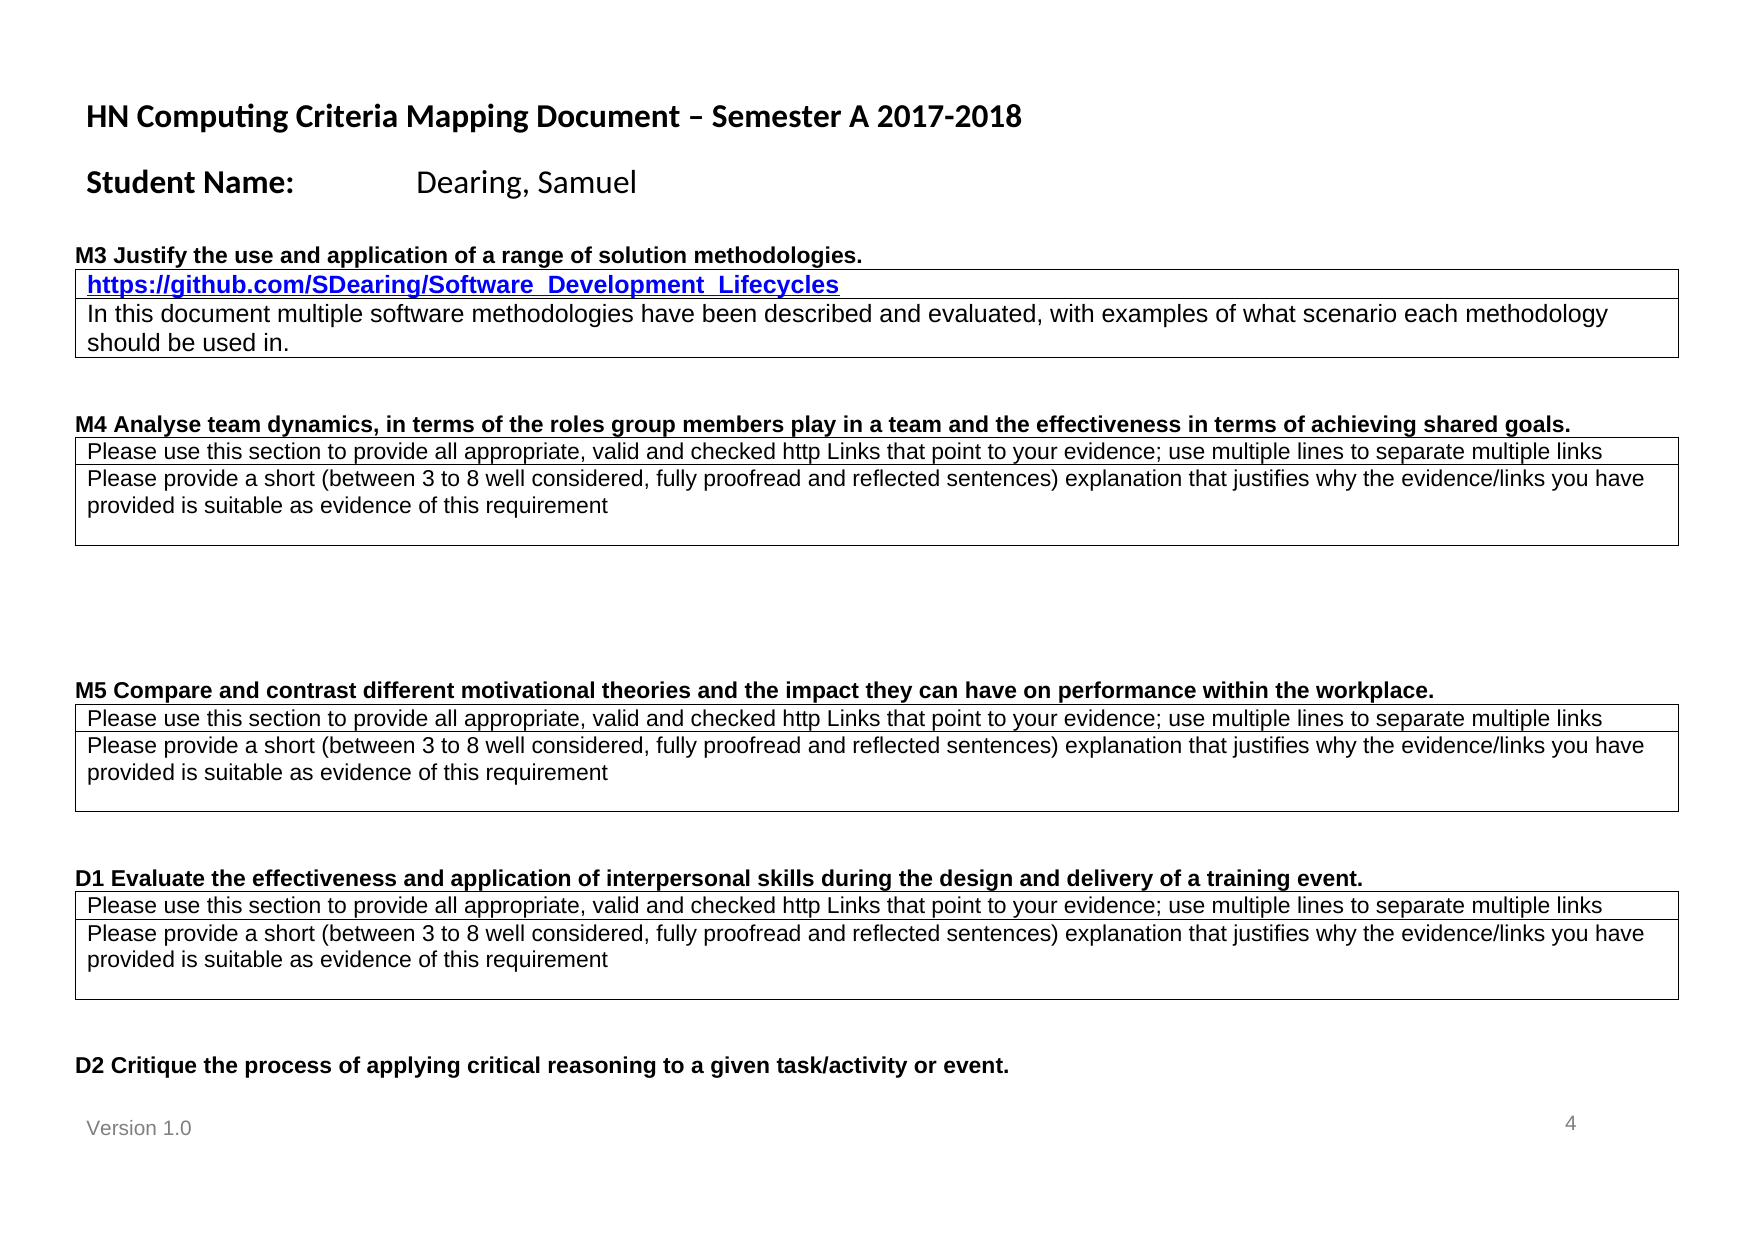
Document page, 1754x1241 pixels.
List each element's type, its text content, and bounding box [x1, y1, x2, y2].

table_header https://github.com/SDearing/Software_Development_Lifecycles [76, 270, 1678, 298]
table_cell In this document multiple software methodologies have been described and evaluated, with examples of what scenario each methodology should be used in. [76, 299, 1678, 357]
text M4 Analyse team dynamics, in terms of the roles group members play in a team and the effectiveness in terms of achieving shared goals. [75, 411, 1679, 437]
text M3 Justify the use and application of a range of solution methodologies. [75, 242, 1679, 268]
text M5 Compare and contrast different motivational theories and the impact they can have on performance within the workplace. [75, 677, 1679, 704]
text D2 Critique the process of applying critical reasoning to a given task/activity or event. [75, 1052, 1679, 1079]
text D1 Evaluate the effectiveness and application of interpersonal skills during the design and delivery of a training event. [75, 865, 1679, 891]
